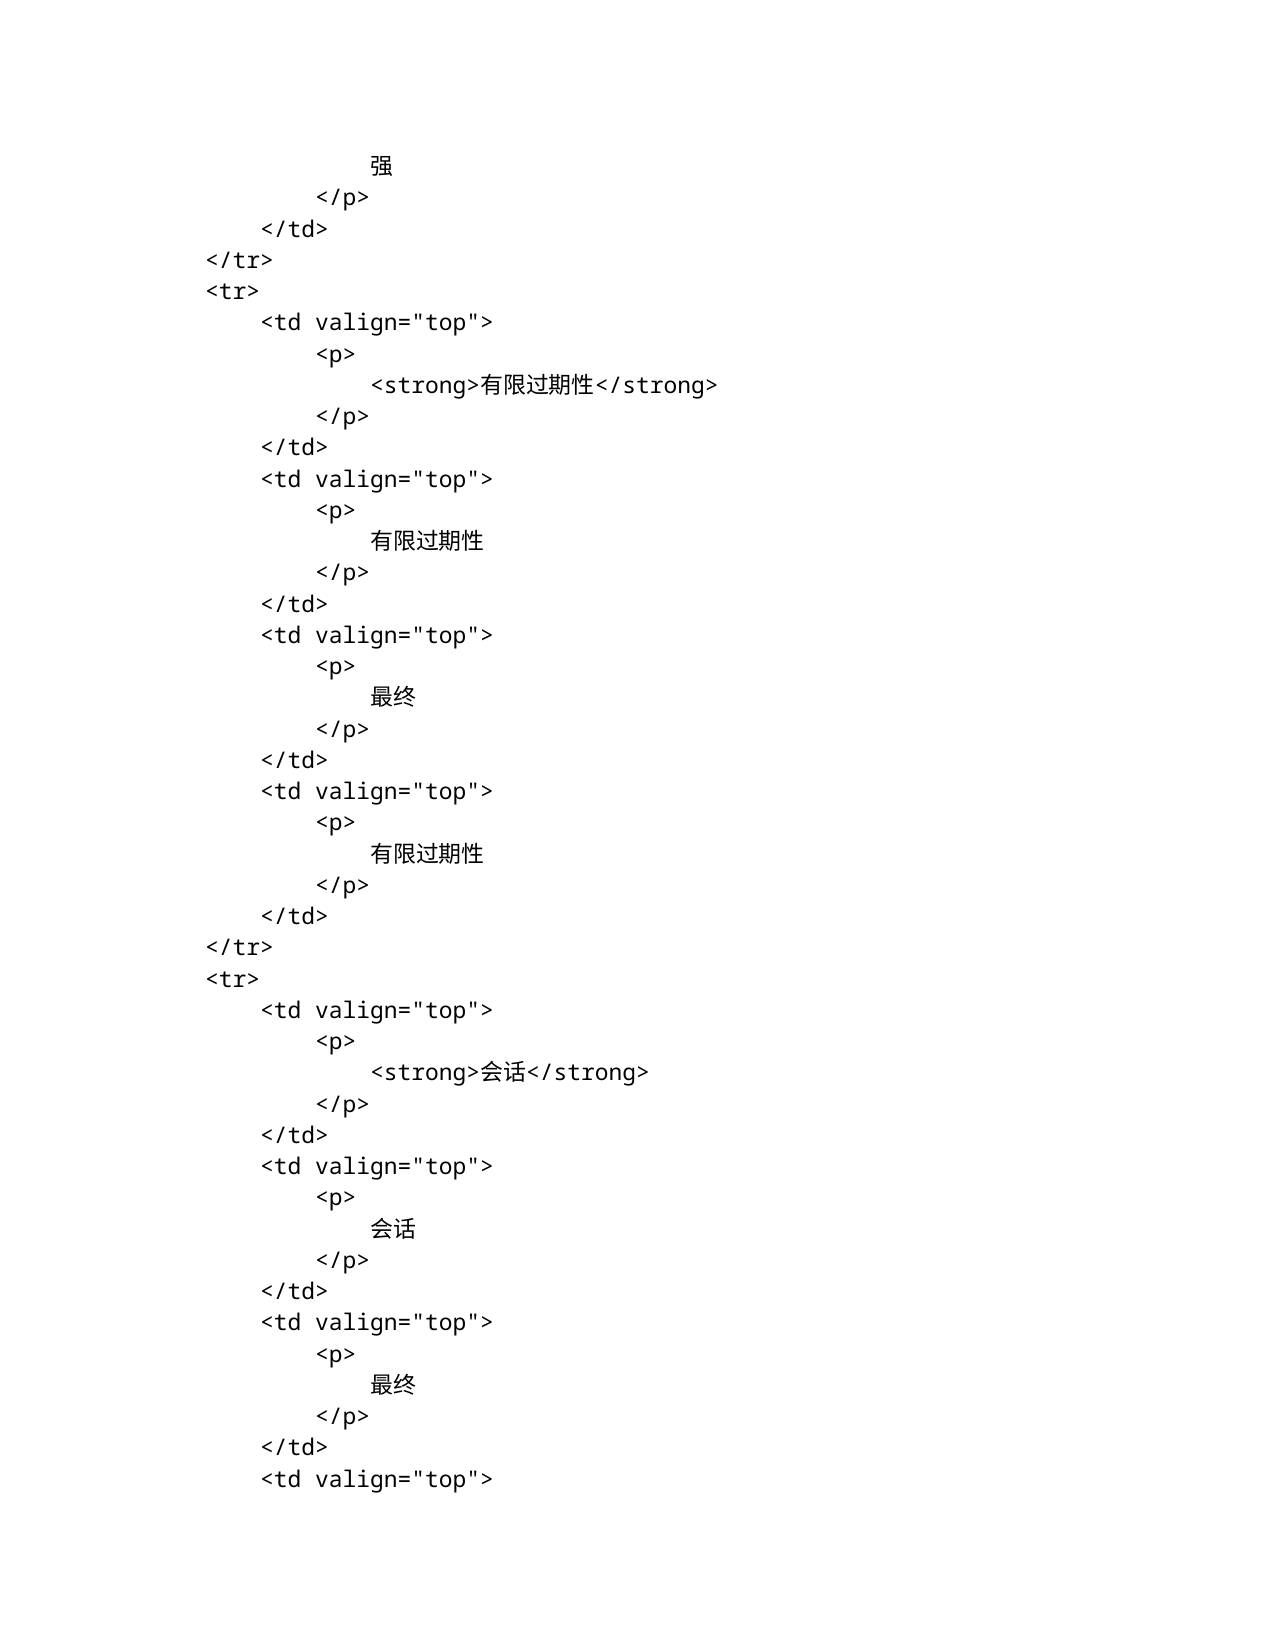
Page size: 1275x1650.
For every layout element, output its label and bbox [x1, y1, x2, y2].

text [150, 150, 1125, 1494]
